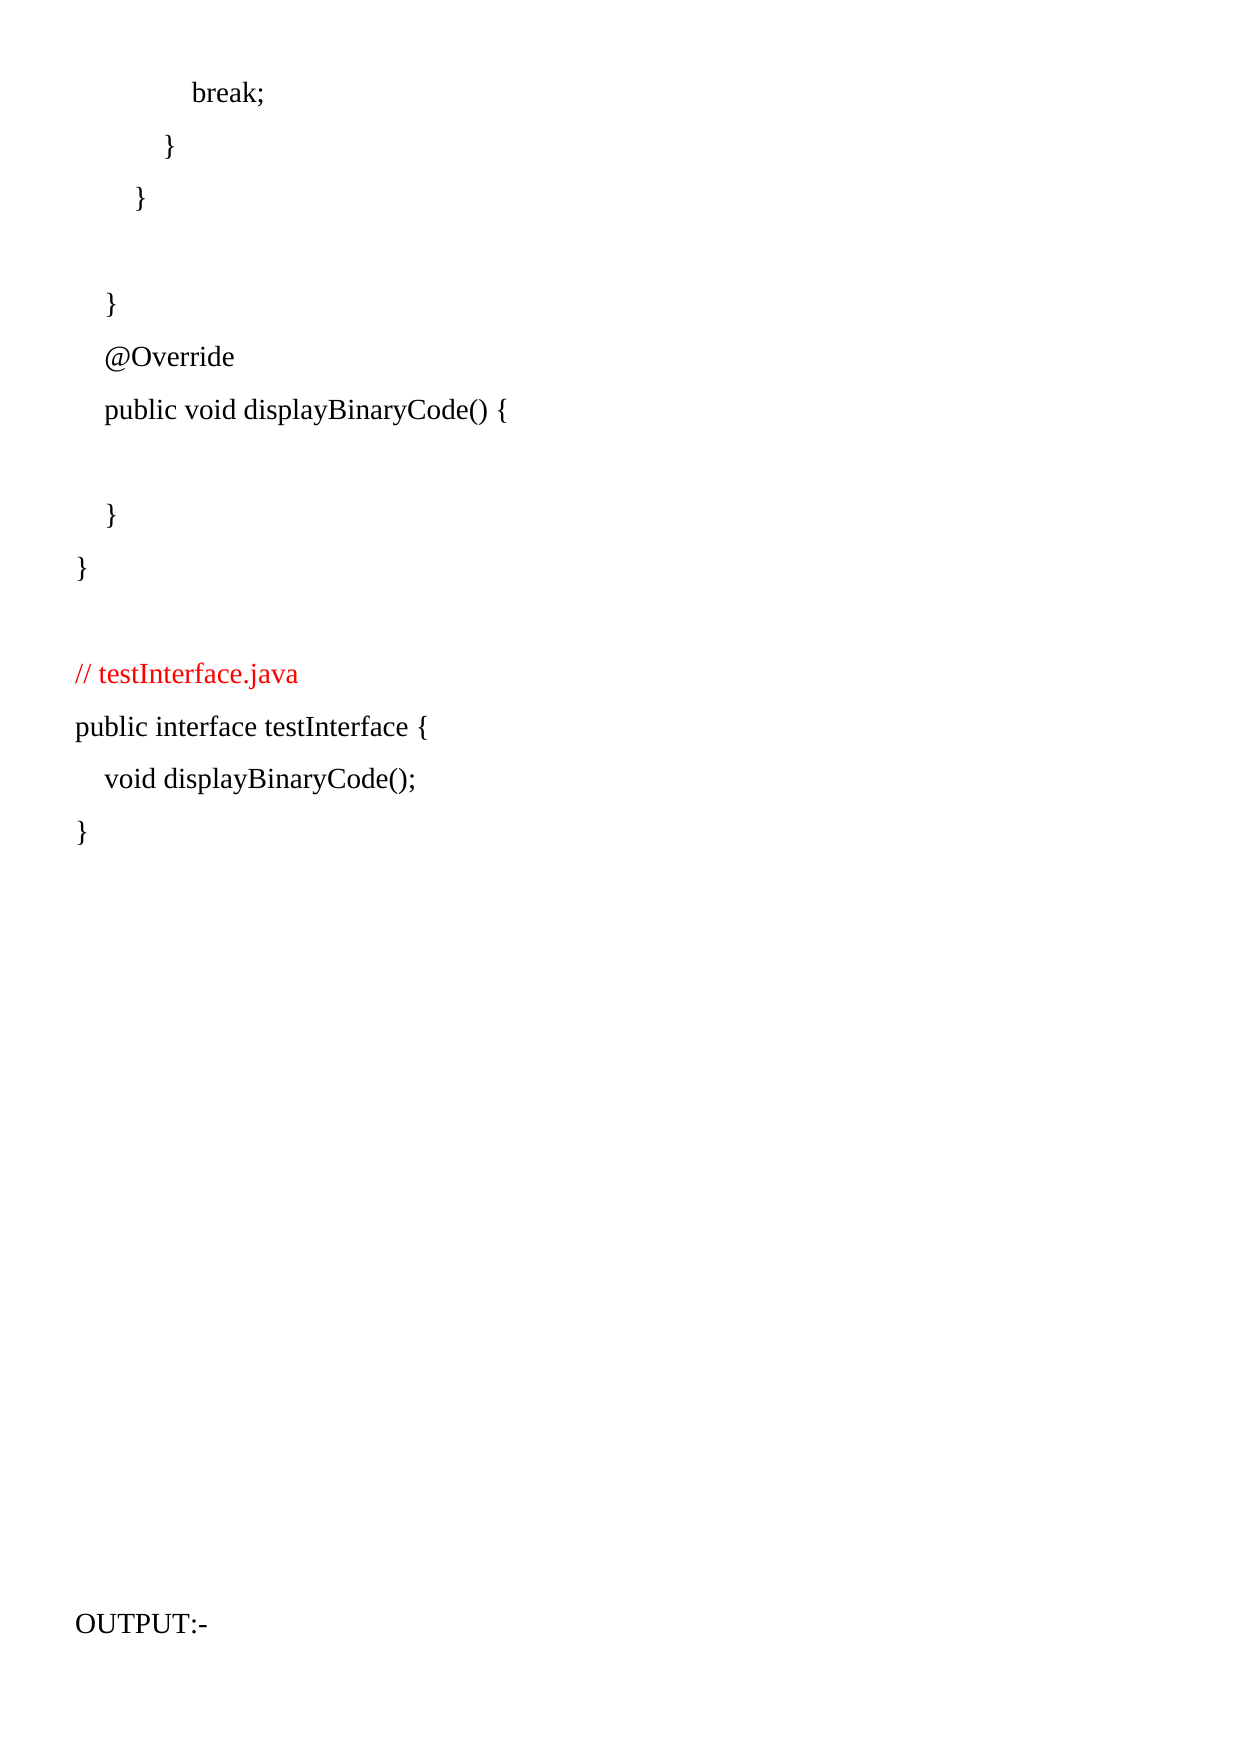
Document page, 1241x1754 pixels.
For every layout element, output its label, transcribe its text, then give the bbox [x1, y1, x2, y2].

text // testInterface.java [75, 656, 1165, 689]
text } [75, 550, 1165, 584]
text } [75, 128, 1165, 161]
text public interface testInterface { [75, 709, 1165, 742]
text break; [75, 75, 1165, 108]
text public void displayBinaryCode() { [75, 392, 1165, 425]
text } [75, 181, 1165, 214]
text void displayBinaryCode(); [75, 762, 1165, 795]
text } [75, 286, 1165, 320]
text } [75, 814, 1165, 848]
text OUTPUT:- [75, 1607, 1165, 1640]
text @Override [75, 339, 1165, 373]
text } [75, 497, 1165, 531]
